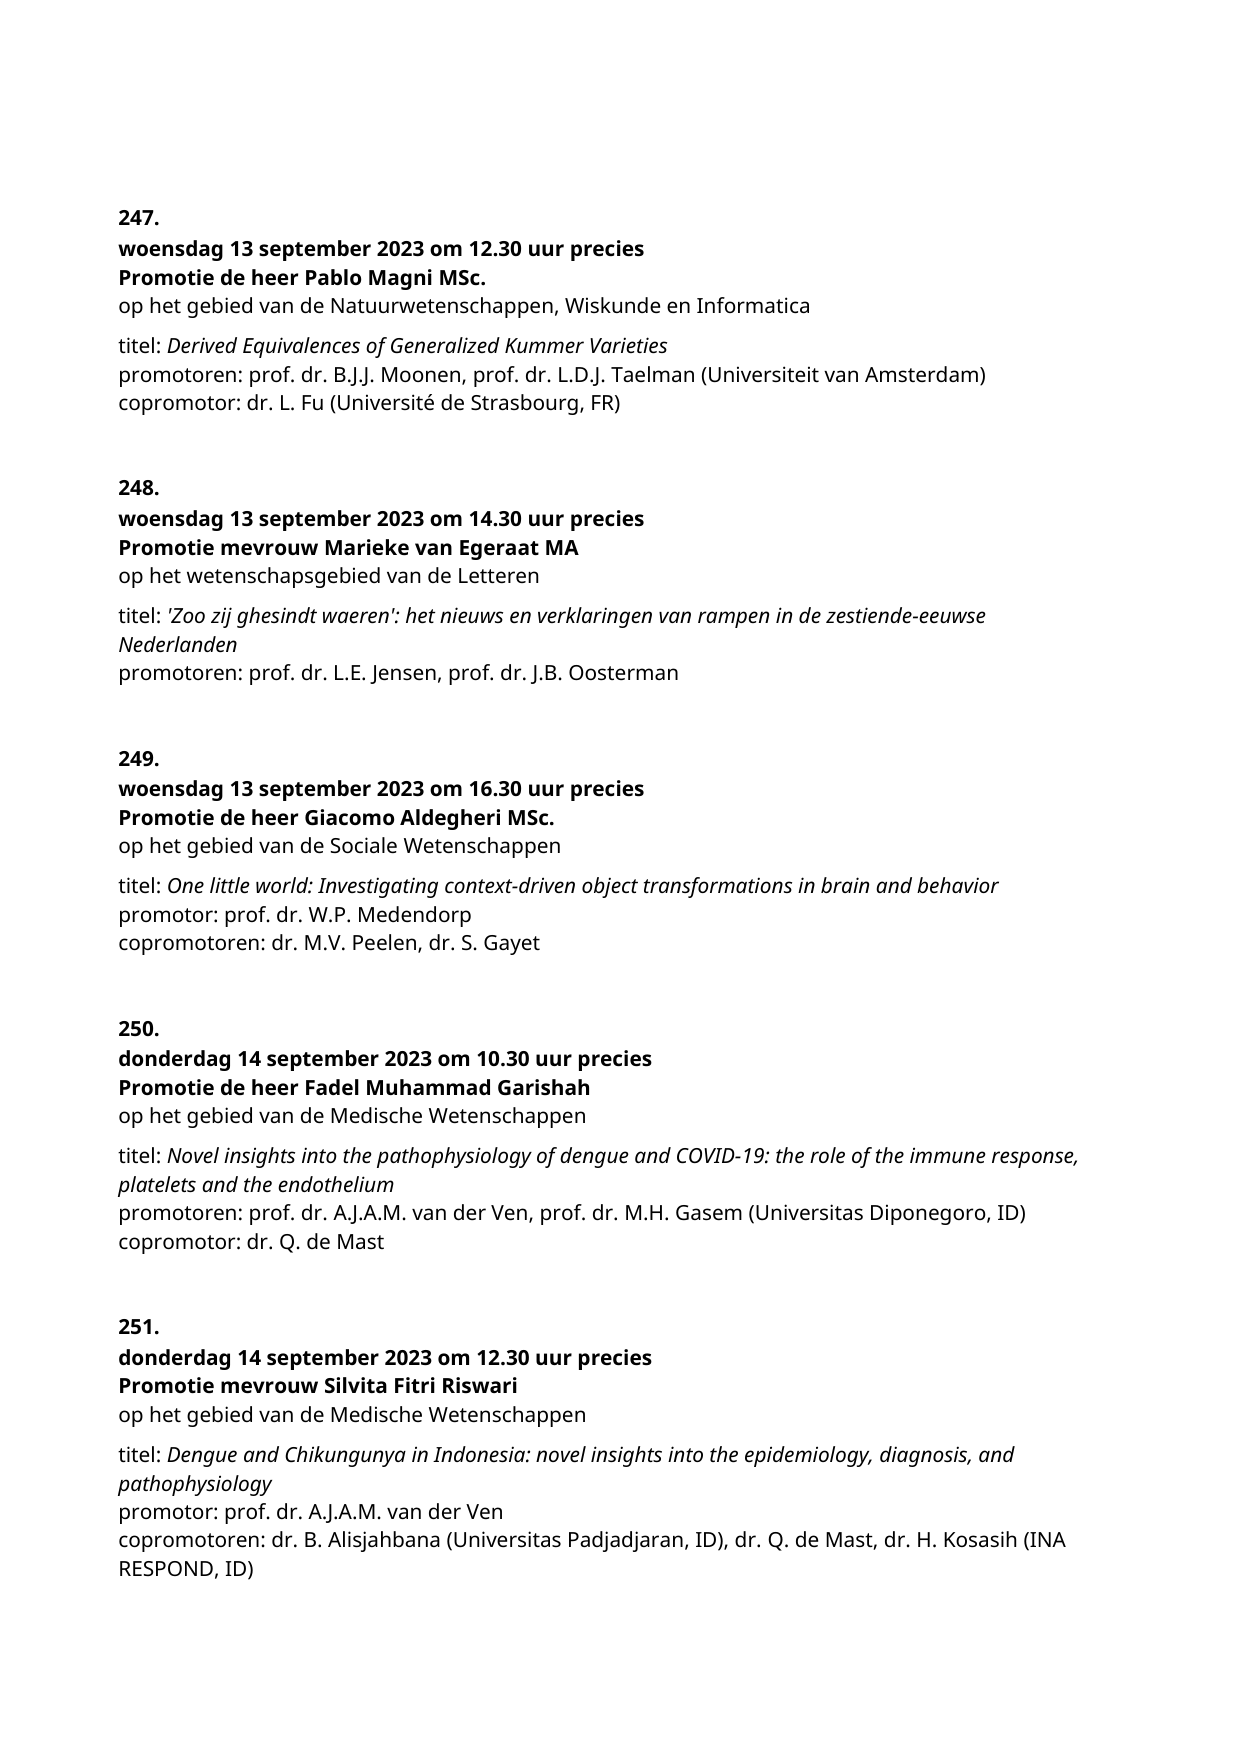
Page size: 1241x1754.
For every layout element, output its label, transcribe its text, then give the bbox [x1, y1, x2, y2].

text platelets and the endothelium [118, 1170, 1092, 1198]
text Promotie mevrouw Silvita Fitri Riswari [118, 1371, 1092, 1400]
text 250. [118, 1014, 1092, 1042]
text 251. [118, 1312, 1092, 1341]
text 248. [118, 473, 1092, 502]
text titel: Dengue and Chikungunya in Indonesia: novel insights into the epidemiology, diagnosis, and [118, 1440, 1092, 1469]
text donderdag 14 september 2023 om 12.30 uur precies [118, 1343, 1092, 1371]
text donderdag 14 september 2023 om 10.30 uur precies [118, 1044, 1092, 1073]
text promotor: prof. dr. W.P. Medendorp [118, 900, 1092, 928]
text 247. [118, 203, 1092, 232]
text woensdag 13 september 2023 om 14.30 uur precies [118, 504, 1092, 533]
text Promotie de heer Pablo Magni MSc. [118, 263, 1092, 291]
text woensdag 13 september 2023 om 16.30 uur precies [118, 774, 1092, 803]
text copromotor: dr. Q. de Mast [118, 1227, 1092, 1255]
text woensdag 13 september 2023 om 12.30 uur precies [118, 234, 1092, 263]
text promotoren: prof. dr. L.E. Jensen, prof. dr. J.B. Oosterman [118, 658, 1092, 687]
text Nederlanden [118, 630, 1092, 658]
text titel: Derived Equivalences of Generalized Kummer Varieties [118, 331, 1092, 360]
text op het wetenschapsgebied van de Letteren [118, 561, 1092, 590]
text titel: One little world: Investigating context-driven object transformations in brain and behavior [118, 872, 1092, 900]
text pathophysiology [118, 1469, 1092, 1497]
text promotor: prof. dr. A.J.A.M. van der Ven [118, 1497, 1092, 1526]
text titel: 'Zoo zij ghesindt waeren': het nieuws en verklaringen van rampen in de zestiende-eeuwse [118, 601, 1092, 630]
text promotoren: prof. dr. A.J.A.M. van der Ven, prof. dr. M.H. Gasem (Universitas Diponegoro, ID) [118, 1198, 1092, 1227]
text Promotie mevrouw Marieke van Egeraat MA [118, 533, 1092, 561]
text op het gebied van de Medische Wetenschappen [118, 1102, 1092, 1130]
text copromotoren: dr. M.V. Peelen, dr. S. Gayet [118, 928, 1092, 957]
text titel: Novel insights into the pathophysiology of dengue and COVID-19: the role of the immune response, [118, 1142, 1092, 1170]
text copromotor: dr. L. Fu (Université de Strasbourg, FR) [118, 388, 1092, 417]
text op het gebied van de Sociale Wetenschappen [118, 832, 1092, 860]
text Promotie de heer Giacomo Aldegheri MSc. [118, 803, 1092, 831]
text Promotie de heer Fadel Muhammad Garishah [118, 1073, 1092, 1101]
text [118, 291, 1092, 320]
text copromotoren: dr. B. Alisjahbana (Universitas Padjadjaran, ID), dr. Q. de Mast, dr. H. Kosasih (INA RESPOND, ID) [118, 1526, 1092, 1582]
text op het gebied van de Medische Wetenschappen [118, 1400, 1092, 1429]
text 249. [118, 744, 1092, 772]
text promotoren: prof. dr. B.J.J. Moonen, prof. dr. L.D.J. Taelman (Universiteit van Amsterdam) [118, 360, 1092, 388]
